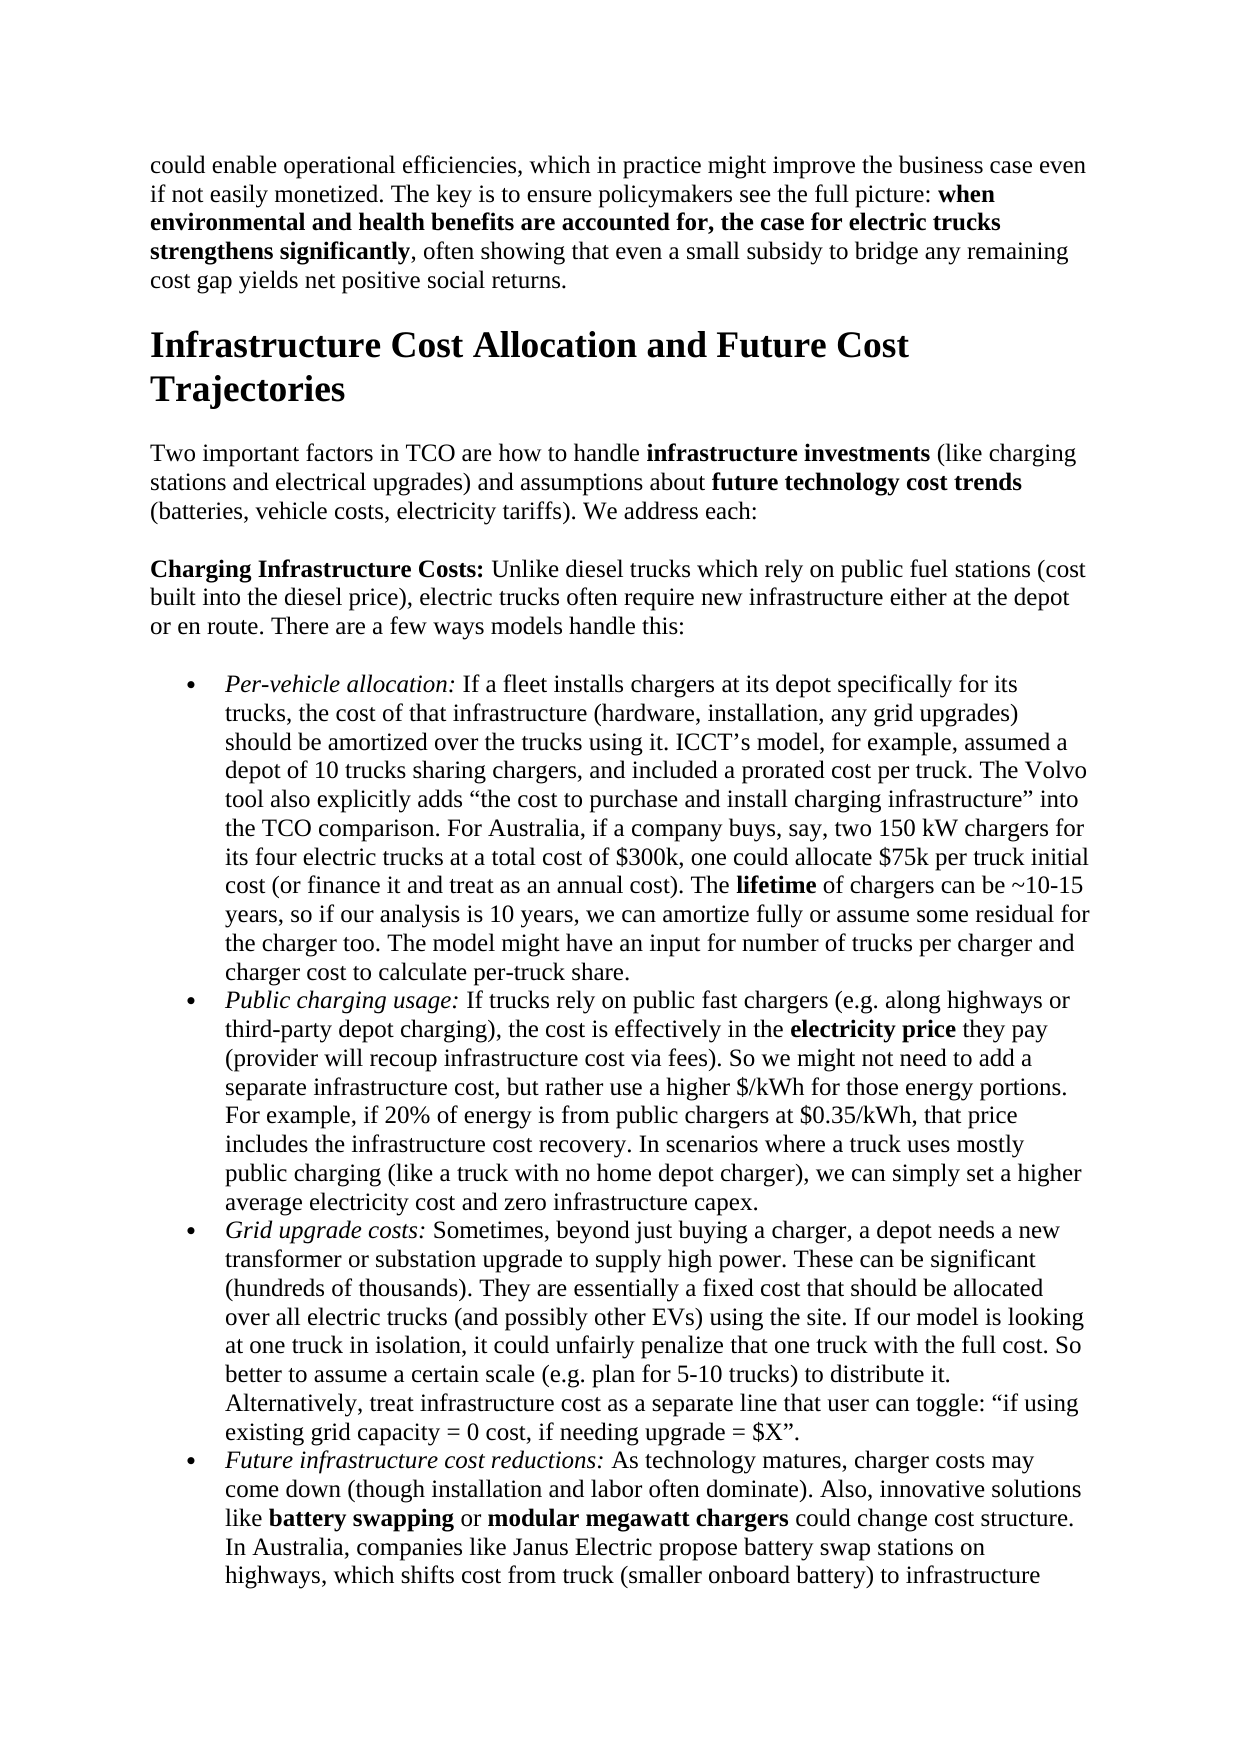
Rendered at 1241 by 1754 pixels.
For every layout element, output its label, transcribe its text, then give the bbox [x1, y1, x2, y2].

text Infrastructure Cost Allocation and Future Cost Trajectories [150, 323, 1090, 409]
list Public charging usage: If trucks rely on public fast chargers (e.g. along highways or third-party depot charging), the cost is effectively in the electricity price they pay (provider will recoup infrastructure cost via fees). So we might not need to add a separate infrastructure cost, but rather use a higher $/kWh for those energy portions. For example, if 20% of energy is from public chargers at $0.35/kWh, that price includes the infrastructure cost recovery. In scenarios where a truck uses mostly public charging (like a truck with no home depot charger), we can simply set a higher average electricity cost and zero infrastructure capex. [187, 985, 1090, 1215]
text Charging Infrastructure Costs: Unlike diesel trucks which rely on public fuel stations (cost built into the diesel price), electric trucks often require new infrastructure either at the depot or en route. There are a few ways models handle this: [150, 554, 1090, 640]
list Per-vehicle allocation: If a fleet installs chargers at its depot specifically for its trucks, the cost of that infrastructure (hardware, installation, any grid upgrades) should be amortized over the trucks using it. ICCT’s model, for example, assumed a depot of 10 trucks sharing chargers, and included a prorated cost per truck. The Volvo tool also explicitly adds “the cost to purchase and install charging infrastructure” into the TCO comparison. For Australia, if a company buys, say, two 150 kW chargers for its four electric trucks at a total cost of $300k, one could allocate $75k per truck initial cost (or finance it and treat as an annual cost). The lifetime of chargers can be ~10-15 years, so if our analysis is 10 years, we can amortize fully or assume some residual for the charger too. The model might have an input for number of trucks per charger and charger cost to calculate per-truck share. [187, 669, 1090, 985]
list Grid upgrade costs: Sometimes, beyond just buying a charger, a depot needs a new transformer or substation upgrade to supply high power. These can be significant (hundreds of thousands). They are essentially a fixed cost that should be allocated over all electric trucks (and possibly other EVs) using the site. If our model is looking at one truck in isolation, it could unfairly penalize that one truck with the full cost. So better to assume a certain scale (e.g. plan for 5-10 trucks) to distribute it. Alternatively, treat infrastructure cost as a separate line that user can toggle: “if using existing grid capacity = 0 cost, if needing upgrade = $X”. [187, 1215, 1090, 1445]
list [187, 1445, 1090, 1589]
text Two important factors in TCO are how to handle infrastructure investments (like charging stations and electrical upgrades) and assumptions about future technology cost trends (batteries, vehicle costs, electricity tariffs). We address each: [150, 438, 1090, 524]
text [150, 150, 1090, 294]
